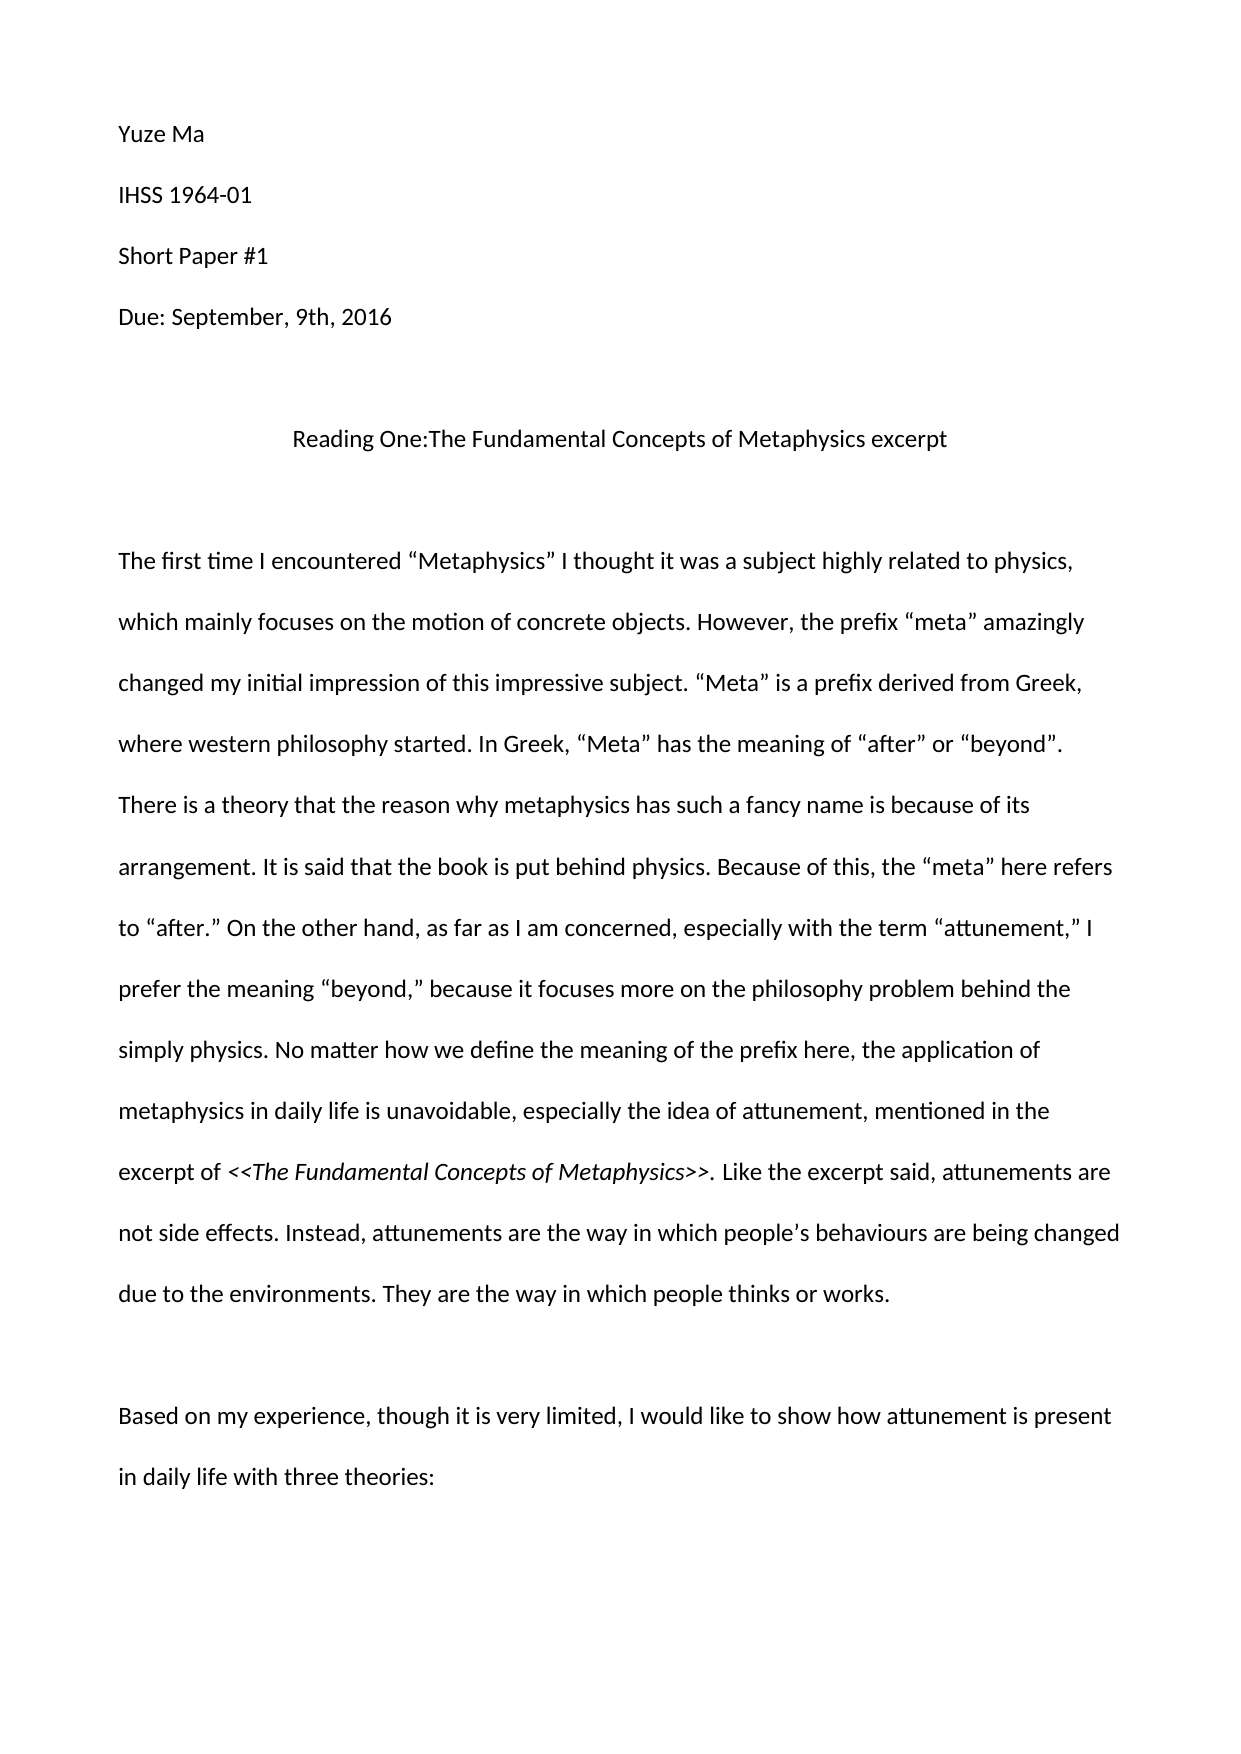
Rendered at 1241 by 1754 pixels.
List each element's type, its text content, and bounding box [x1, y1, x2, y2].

text Short Paper #1 [118, 240, 1122, 271]
text Yuze Ma [118, 118, 1122, 149]
text Based on my experience, though it is very limited, I would like to show how attunement is present in daily life with three theories: [118, 1400, 1122, 1492]
text Reading One:The Fundamental Concepts of Metaphysics excerpt [118, 423, 1122, 454]
text The first time I encountered “Metaphysics” I thought it was a subject highly related to physics, which mainly focuses on the motion of concrete objects. However, the prefix “meta” amazingly changed my initial impression of this impressive subject. “Meta” is a prefix derived from Greek, where western philosophy started. In Greek, “Meta” has the meaning of “after” or “beyond”. There is a theory that the reason why metaphysics has such a fancy name is because of its arrangement. It is said that the book is put behind physics. Because of this, the “meta” here refers to “after.” On the other hand, as far as I am concerned, especially with the term “attunement,” I prefer the meaning “beyond,” because it focuses more on the philosophy problem behind the simply physics. No matter how we define the meaning of the prefix here, the application of metaphysics in daily life is unavoidable, especially the idea of attunement, mentioned in the excerpt of <<The Fundamental Concepts of Metaphysics>>. Like the excerpt said, attunements are not side effects. Instead, attunements are the way in which people’s behaviours are being changed due to the environments. They are the way in which people thinks or works. [118, 545, 1122, 1308]
text IHSS 1964-01 [118, 179, 1122, 210]
text Due: September, 9th, 2016 [118, 301, 1122, 332]
